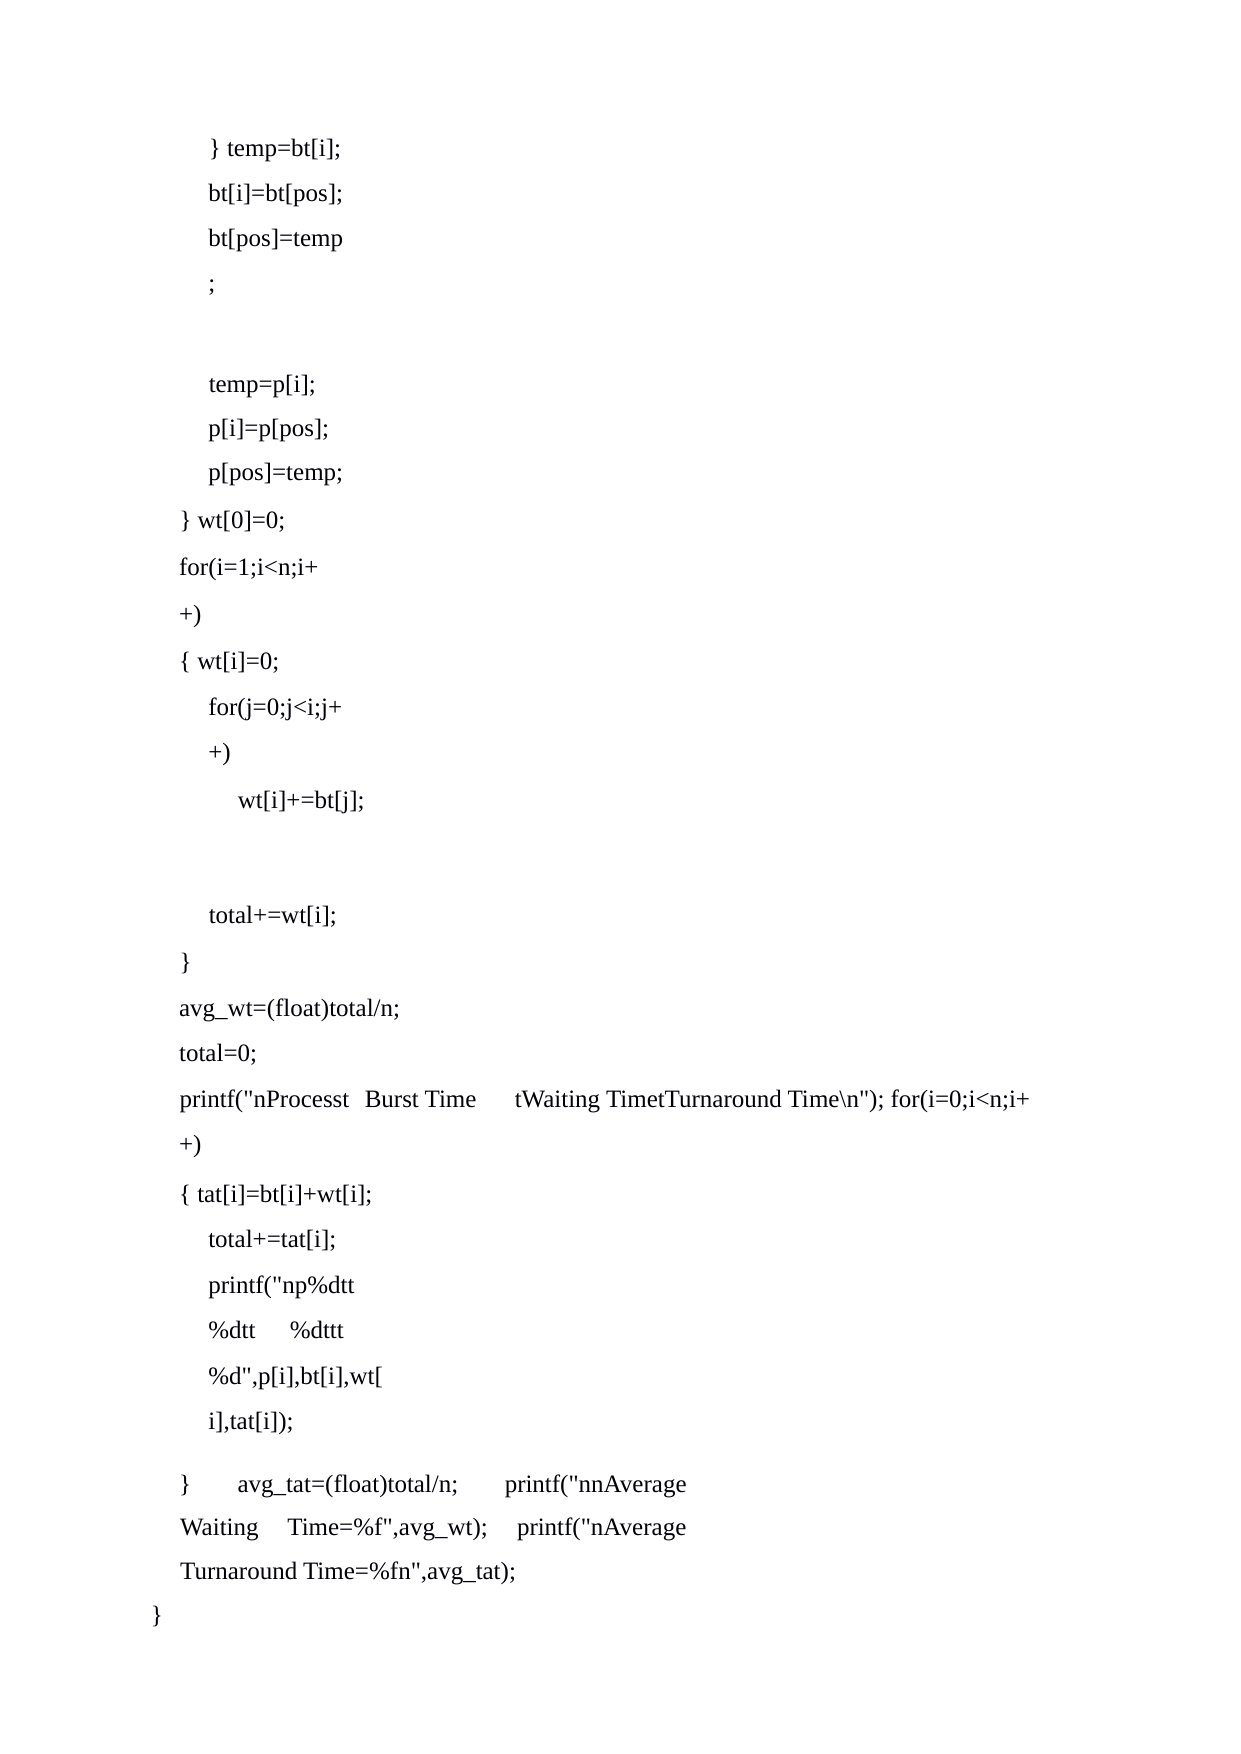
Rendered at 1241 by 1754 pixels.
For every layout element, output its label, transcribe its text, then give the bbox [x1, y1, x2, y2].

text wt[i]+=bt[j]; [237, 785, 1040, 814]
text } [150, 1600, 1040, 1629]
text } wt[0]=0; for(i=1;i<n;i++) [179, 505, 340, 628]
text } temp=bt[i]; bt[i]=bt[pos]; bt[pos]=temp; [208, 133, 349, 296]
text printf("nProcesst Burst Time tWaiting TimetTurnaround Time\n"); for(i=0;i<n;i++) [179, 1084, 1040, 1157]
text } avg_wt=(float)total/n; total=0; [179, 947, 417, 1067]
text total+=wt[i]; [208, 900, 1040, 929]
text } avg_tat=(float)total/n; printf("nnAverage Waiting Time=%f",avg_wt); printf("nAverage Turnaround Time=%fn",avg_tat); [179, 1469, 686, 1585]
text temp=p[i]; p[i]=p[pos]; p[pos]=temp; [208, 369, 442, 486]
text { tat[i]=bt[i]+wt[i]; total+=tat[i]; printf("np%dtt %dtt %dttt%d",p[i],bt[i],wt[i],tat[i]); [179, 1179, 383, 1435]
text { wt[i]=0; for(j=0;j<i;j++) [179, 646, 364, 766]
